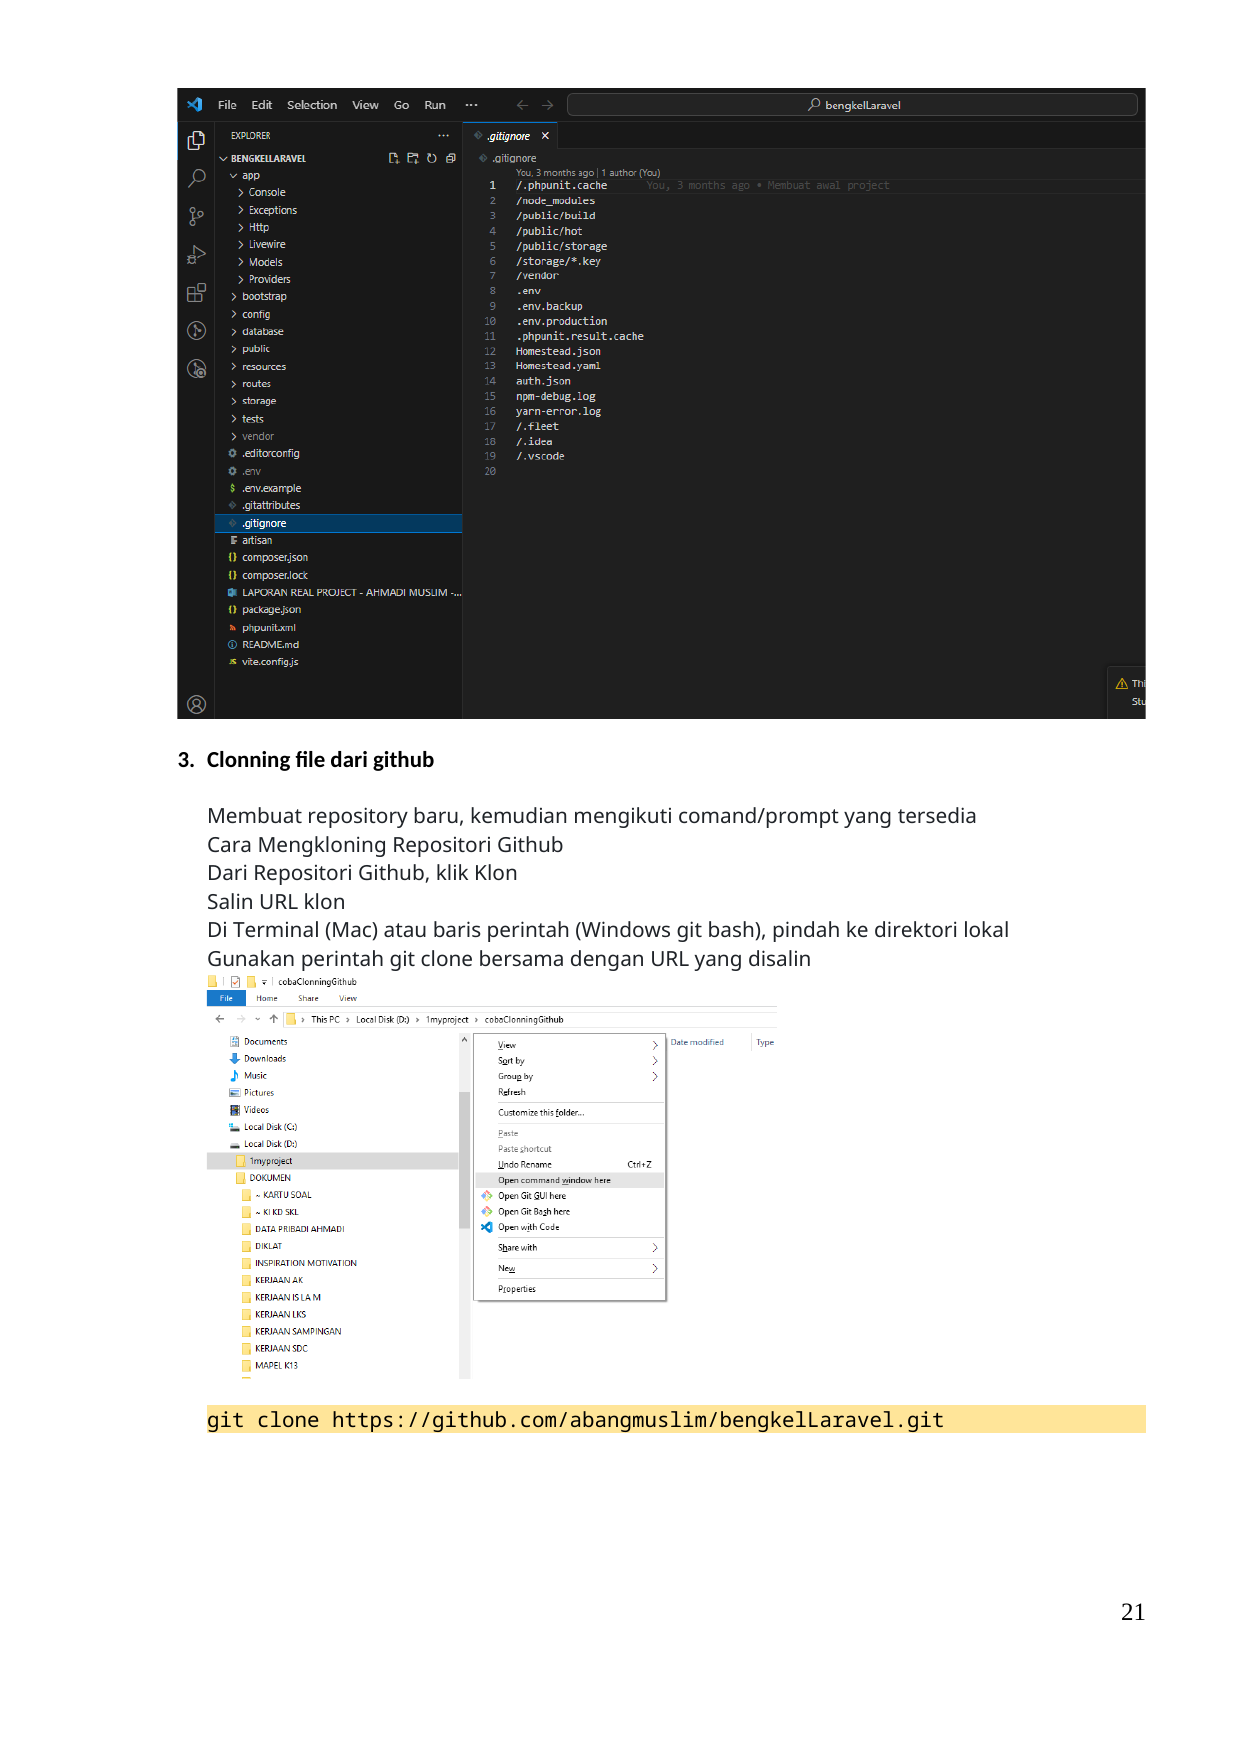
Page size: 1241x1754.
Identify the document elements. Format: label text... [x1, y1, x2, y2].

subtitle Gunakan perintah git clone bersama dengan URL yang disalin [207, 944, 1146, 972]
picture [206, 973, 777, 1379]
subtitle Dari Repositori Github, klik Klon [207, 858, 1146, 887]
subtitle Salin URL klon [207, 887, 1146, 915]
picture [177, 88, 1146, 719]
subtitle Membuat repository baru, kemudian mengikuti comand/prompt yang tersedia [207, 802, 1146, 830]
list Clonning file dari github [177, 745, 1146, 773]
text git clone https://github.com/abangmuslim/bengkelLaravel.git [207, 1405, 1146, 1433]
subtitle Di Terminal (Mac) atau baris perintah (Windows git bash), pindah ke direktori lokal [207, 915, 1146, 944]
subtitle Cara Mengkloning Repositori Github [207, 830, 1146, 858]
